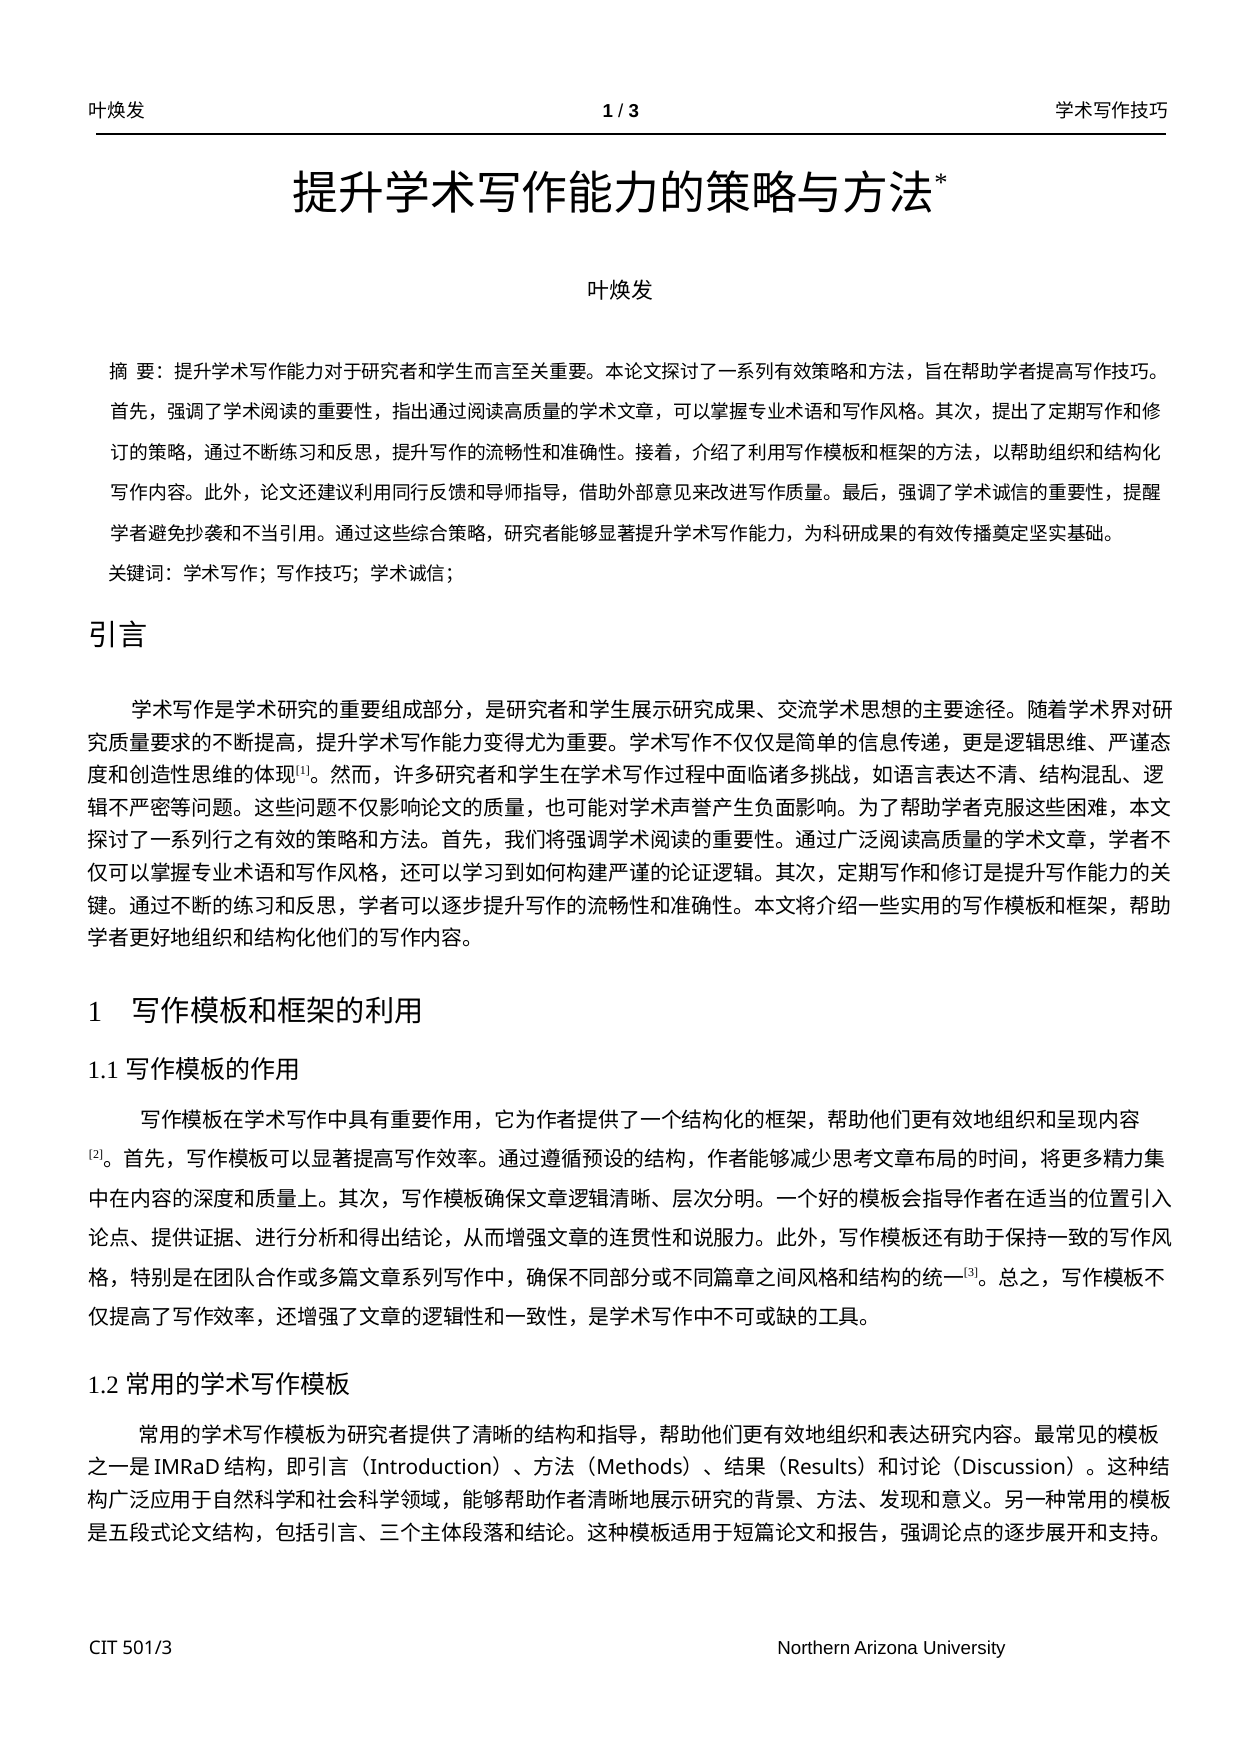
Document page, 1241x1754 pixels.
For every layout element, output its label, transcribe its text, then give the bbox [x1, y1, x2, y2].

text 引言 [89, 611, 604, 654]
text 摘 要：提升学术写作能力对于研究者和学生而言至关重要。本论文探讨了一系列有效策略和方法，旨在帮助学者提高写作技巧。首先，强调了学术阅读的重要性，指出通过阅读高质量的学术文章，可以掌握专业术语和写作风格。其次，提出了定期写作和修订的策略，通过不断练习和反思，提升写作的流畅性和准确性。接着，介绍了利用写作模板和框架的方法，以帮助组织和结构化写作内容。此外，论文还建议利用同行反馈和导师指导，借助外部意见来改进写作质量。最后，强调了学术诚信的重要性，提醒学者避免抄袭和不当引用。通过这些综合策略，研究者能够显著提升学术写作能力，为科研成果的有效传播奠定坚实基础。 [109, 357, 1173, 545]
text 叶焕发 [89, 273, 1152, 305]
text 提升学术写作能力的策略与方法* [89, 156, 1151, 223]
text 关键词：学术写作；写作技巧；学术诚信； [87, 559, 604, 586]
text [87, 1418, 1173, 1546]
subtitle 写作模板和框架的利用 [87, 987, 1173, 1030]
text 学术写作是学术研究的重要组成部分，是研究者和学生展示研究成果、交流学术思想的主要途径。随着学术界对研究质量要求的不断提高，提升学术写作能力变得尤为重要。学术写作不仅仅是简单的信息传递，更是逻辑思维、严谨态度和创造性思维的体现[1]。然而，许多研究者和学生在学术写作过程中面临诸多挑战，如语言表达不清、结构混乱、逻辑不严密等问题。这些问题不仅影响论文的质量，也可能对学术声誉产生负面影响。为了帮助学者克服这些困难，本文探讨了一系列行之有效的策略和方法。首先，我们将强调学术阅读的重要性。通过广泛阅读高质量的学术文章，学者不仅可以掌握专业术语和写作风格，还可以学习到如何构建严谨的论证逻辑。其次，定期写作和修订是提升写作能力的关键。通过不断的练习和反思，学者可以逐步提升写作的流畅性和准确性。本文将介绍一些实用的写作模板和框架，帮助学者更好地组织和结构化他们的写作内容。 [87, 693, 1173, 952]
text 1.1 写作模板的作用 [87, 1049, 1173, 1085]
text 1.2 常用的学术写作模板 [87, 1364, 1173, 1400]
text 写作模板在学术写作中具有重要作用，它为作者提供了一个结构化的框架，帮助他们更有效地组织和呈现内容[2]。首先，写作模板可以显著提高写作效率。通过遵循预设的结构，作者能够减少思考文章布局的时间，将更多精力集中在内容的深度和质量上。其次，写作模板确保文章逻辑清晰、层次分明。一个好的模板会指导作者在适当的位置引入论点、提供证据、进行分析和得出结论，从而增强文章的连贯性和说服力。此外，写作模板还有助于保持一致的写作风格，特别是在团队合作或多篇文章系列写作中，确保不同部分或不同篇章之间风格和结构的统一[3]。总之，写作模板不仅提高了写作效率，还增强了文章的逻辑性和一致性，是学术写作中不可或缺的工具。 [89, 1103, 1173, 1331]
